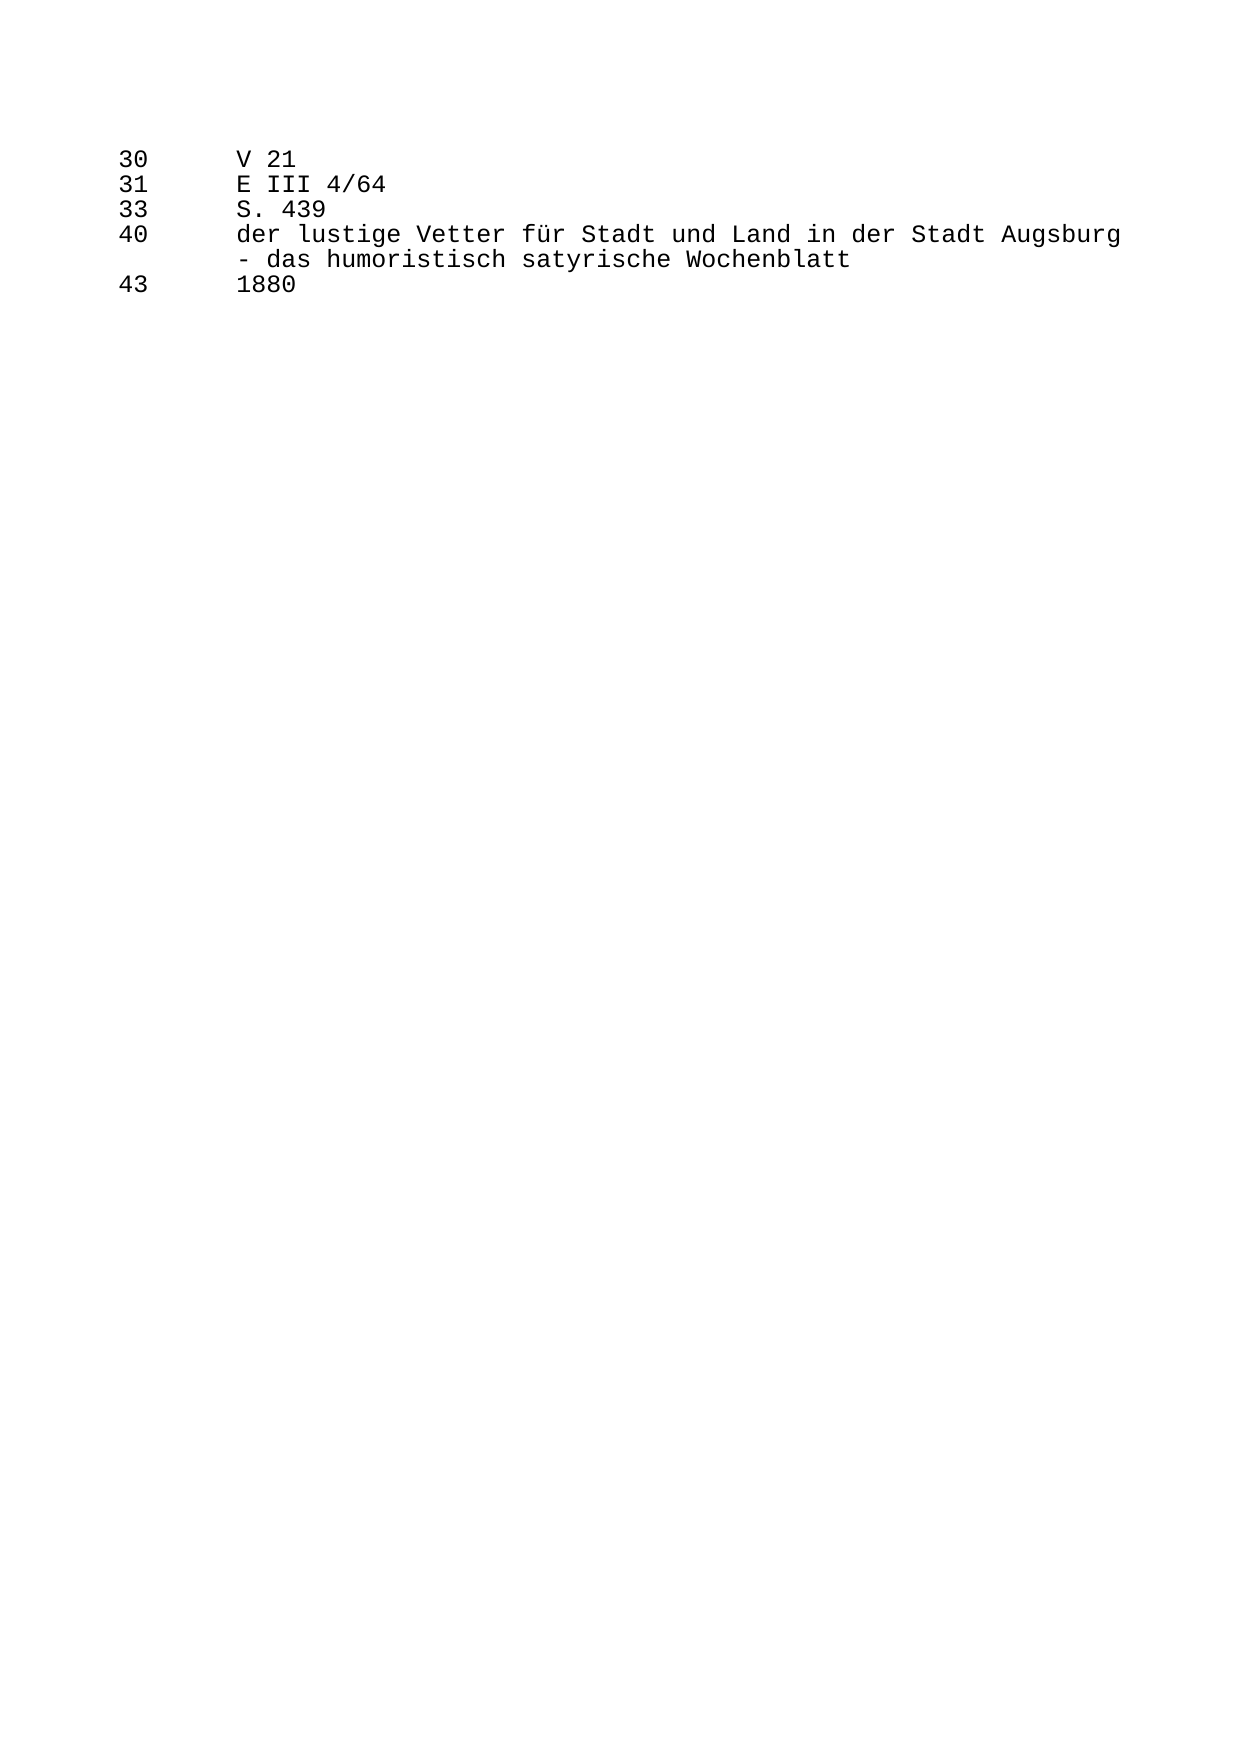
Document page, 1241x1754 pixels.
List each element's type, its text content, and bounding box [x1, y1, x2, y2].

text 30 V 21 [118, 148, 1122, 173]
text 40 t[1{der lustige Vetter für Stadt und Land in der Stadt Augsburg} - das 2{humoristisch satyrische Wochenblatt}]t [118, 223, 1122, 273]
text 31 E III 4/64 [118, 173, 1122, 198]
text 43 1880 [118, 273, 1122, 298]
text 33 S. 439 [118, 198, 1122, 223]
